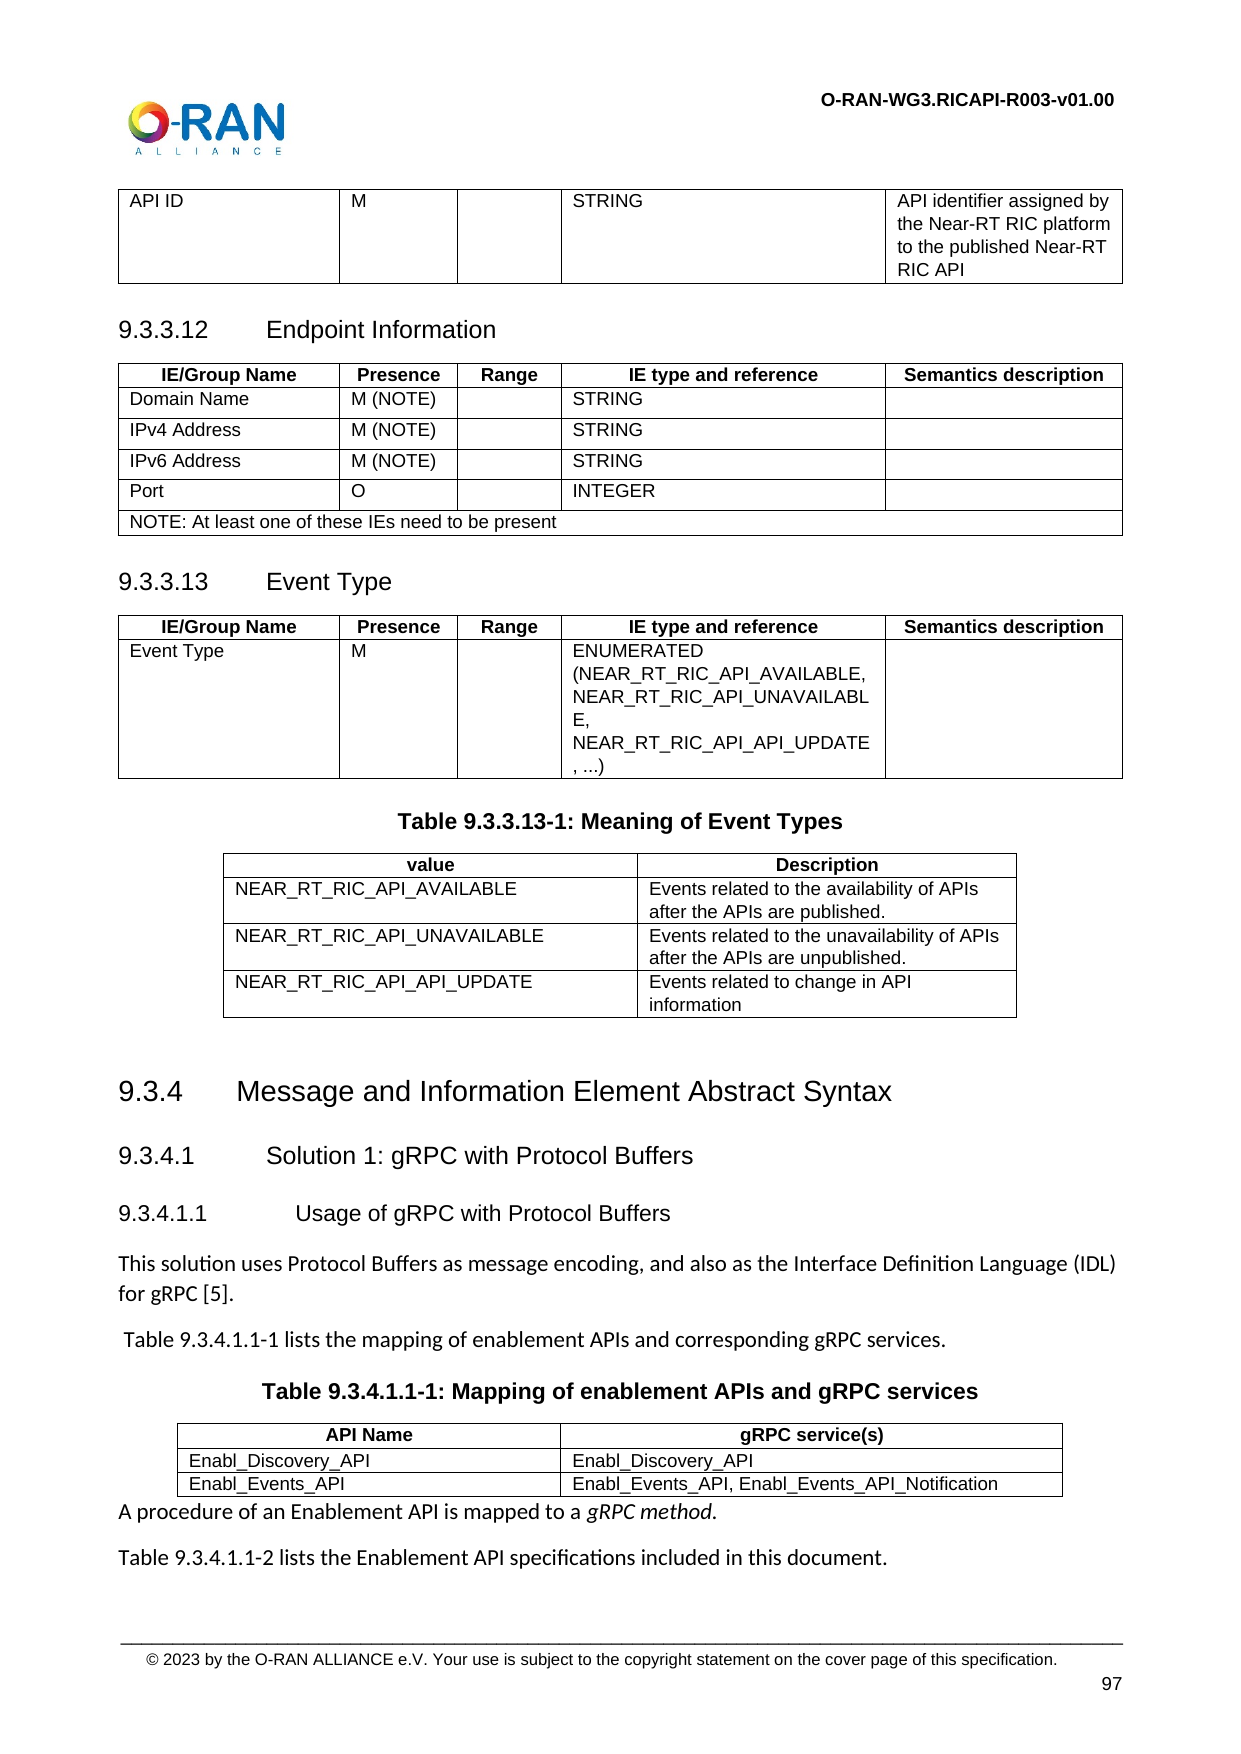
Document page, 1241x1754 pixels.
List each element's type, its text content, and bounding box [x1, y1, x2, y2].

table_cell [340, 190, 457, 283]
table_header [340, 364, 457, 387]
subtitle 9.3.4 Message and Information Element Abstract Syntax [118, 1074, 1122, 1108]
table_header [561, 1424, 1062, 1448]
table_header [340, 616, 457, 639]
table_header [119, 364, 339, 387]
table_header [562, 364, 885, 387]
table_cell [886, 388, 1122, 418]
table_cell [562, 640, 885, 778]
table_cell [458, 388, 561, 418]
text A procedure of an Enablement API is mapped to a gRPC method. [118, 1497, 1122, 1525]
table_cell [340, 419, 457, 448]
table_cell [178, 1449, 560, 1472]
text Table 9.3.3.13-1: Meaning of Event Types [118, 808, 1122, 834]
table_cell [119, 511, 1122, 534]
subtitle 9.3.4.1 Solution 1: gRPC with Protocol Buffers [118, 1144, 1122, 1169]
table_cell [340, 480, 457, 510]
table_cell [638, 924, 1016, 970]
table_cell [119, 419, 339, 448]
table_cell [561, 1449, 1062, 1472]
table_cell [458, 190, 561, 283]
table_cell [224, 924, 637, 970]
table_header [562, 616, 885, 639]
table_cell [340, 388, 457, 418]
subtitle 9.3.3.13 Event Type [118, 571, 1122, 596]
text Table 9.3.4.1.1-1 lists the mapping of enablement APIs and corresponding gRPC services. [118, 1325, 1122, 1353]
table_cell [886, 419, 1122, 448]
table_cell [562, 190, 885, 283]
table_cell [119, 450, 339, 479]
subtitle 9.3.4.1.1 Usage of gRPC with Protocol Buffers [118, 1200, 1122, 1227]
text Table 9.3.4.1.1-2 lists the Enablement API specifications included in this document. [118, 1543, 1122, 1571]
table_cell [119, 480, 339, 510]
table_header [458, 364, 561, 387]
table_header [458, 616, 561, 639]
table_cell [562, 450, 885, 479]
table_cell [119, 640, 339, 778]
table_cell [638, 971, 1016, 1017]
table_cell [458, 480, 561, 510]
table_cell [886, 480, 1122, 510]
subtitle 9.3.3.12 Endpoint Information [118, 319, 1122, 344]
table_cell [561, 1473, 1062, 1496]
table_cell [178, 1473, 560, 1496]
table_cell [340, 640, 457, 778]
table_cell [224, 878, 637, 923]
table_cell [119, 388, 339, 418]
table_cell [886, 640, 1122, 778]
picture [118, 88, 298, 166]
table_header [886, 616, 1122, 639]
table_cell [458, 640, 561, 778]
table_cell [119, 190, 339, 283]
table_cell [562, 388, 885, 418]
text This solution uses Protocol Buffers as message encoding, and also as the Interface Definition Language (IDL) for gRPC [5]. [118, 1249, 1122, 1307]
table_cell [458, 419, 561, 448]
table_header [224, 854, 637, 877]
text Table 9.3.4.1.1-1: Mapping of enablement APIs and gRPC services [118, 1378, 1122, 1404]
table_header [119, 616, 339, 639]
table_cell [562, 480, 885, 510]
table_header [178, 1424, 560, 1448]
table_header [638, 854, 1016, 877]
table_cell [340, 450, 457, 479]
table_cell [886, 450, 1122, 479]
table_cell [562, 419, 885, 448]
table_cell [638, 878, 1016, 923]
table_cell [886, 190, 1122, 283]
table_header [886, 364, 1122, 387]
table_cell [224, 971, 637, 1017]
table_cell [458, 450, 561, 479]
